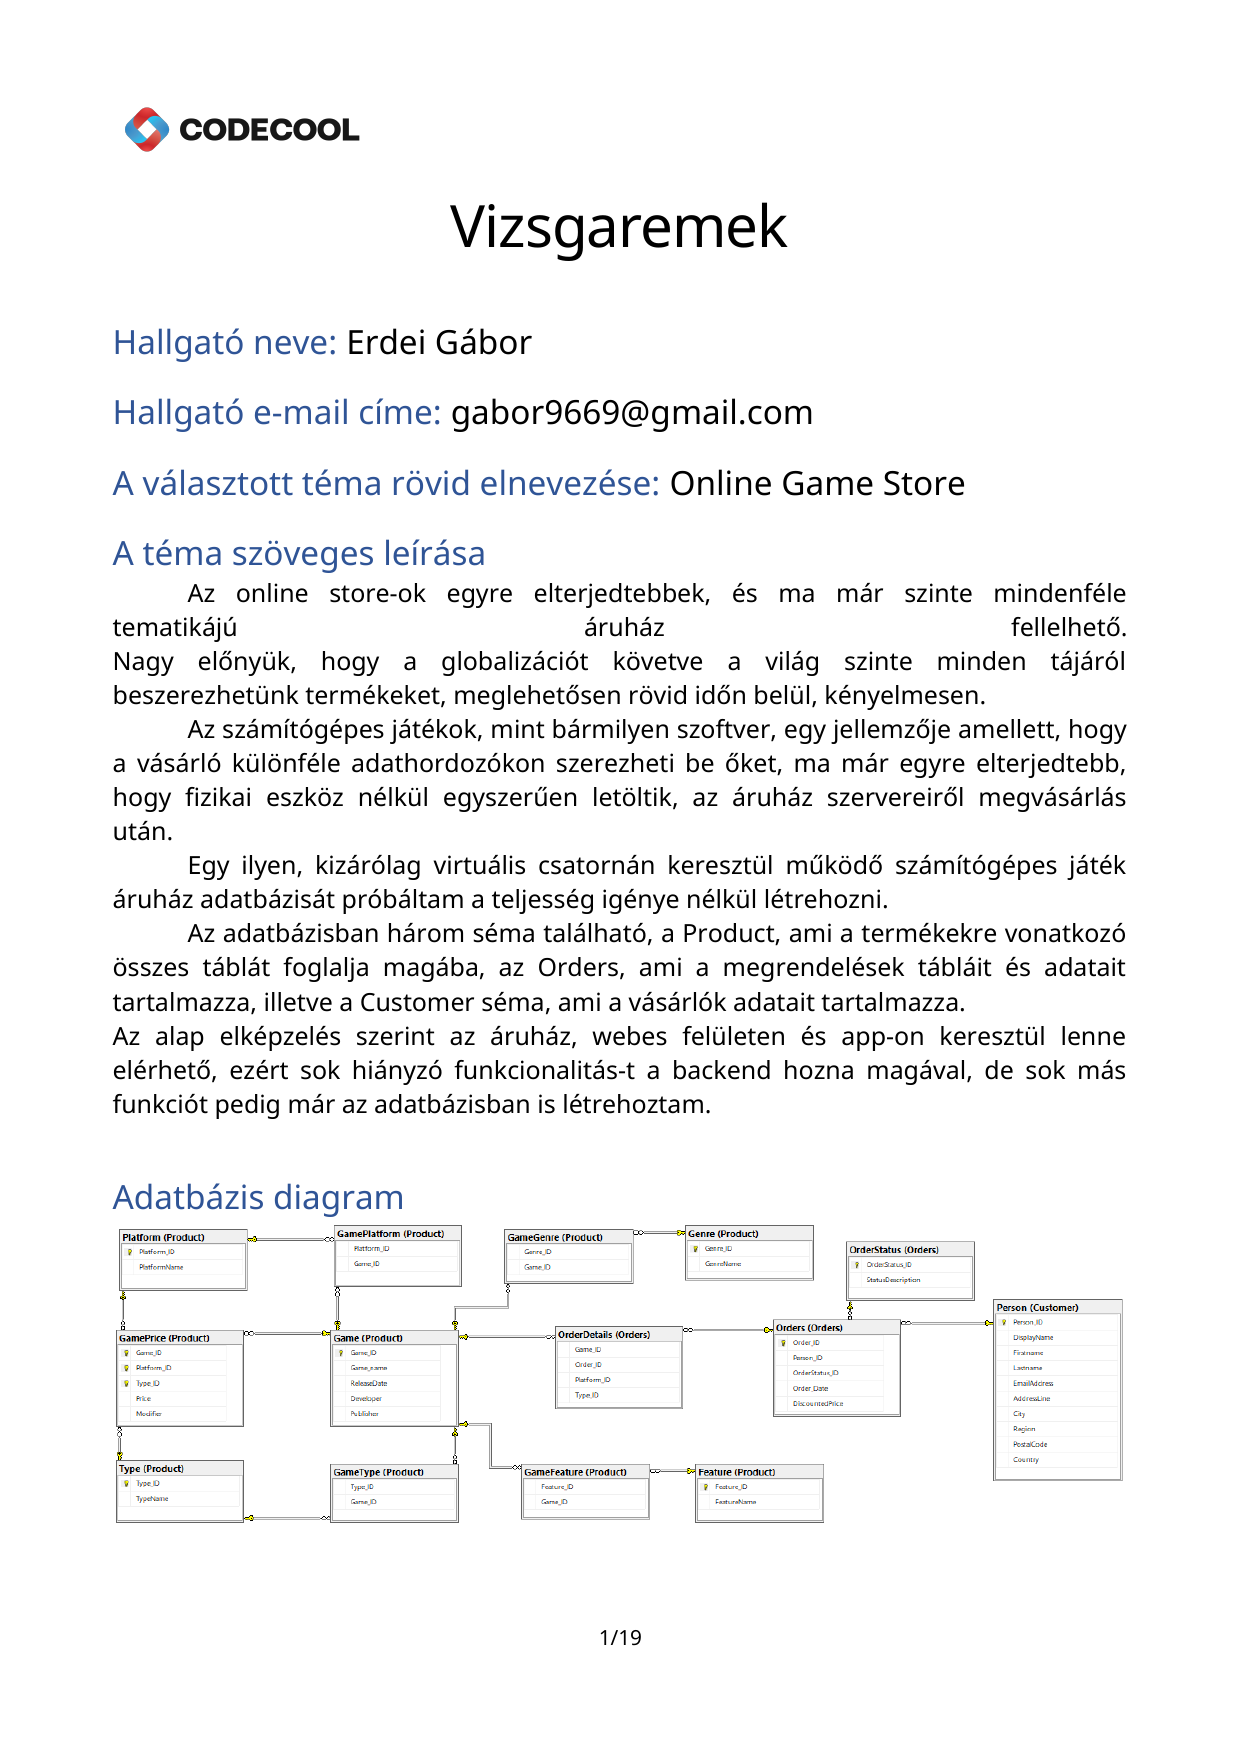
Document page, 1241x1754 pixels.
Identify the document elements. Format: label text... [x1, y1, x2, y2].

picture [112, 73, 372, 186]
text Az adatbázisban három séma található, a Product, ami a termékekre vonatkozó összes táblát foglalja magába, az Orders, ami a megrendelések tábláit és adatait tartalmazza, illetve a Customer séma, ami a vásárlók adatait tartalmazza. [112, 916, 1128, 1018]
text Az alap elképzelés szerint az áruház, webes felületen és app-on keresztül lenne elérhető, ezért sok hiányzó funkcionalitás-t a backend hozna magával, de sok más funkciót pedig már az adatbázisban is létrehoztam. [112, 1018, 1128, 1120]
title Vizsgaremek [112, 186, 1128, 265]
text Az online store-ok egyre elterjedtebbek, és ma már szinte mindenféle tematikájú áruház fellelhető. Nagy előnyük, hogy a globalizációt követve a világ szinte minden tájáról beszerezhetünk termékeket, meglehetősen rövid időn belül, kényelmesen. [112, 575, 1128, 712]
text Az számítógépes játékok, mint bármilyen szoftver, egy jellemzője amellett, hogy a vásárló különféle adathordozókon szerezheti be őket, ma már egyre elterjedtebb, hogy fizikai eszköz nélkül egyszerűen letöltik, az áruház szervereiről megvásárlás után. [112, 712, 1128, 848]
subtitle A téma szöveges leírása [112, 530, 1128, 575]
text Egy ilyen, kizárólag virtuális csatornán keresztül működő számítógépes játék áruház adatbázisát próbáltam a teljesség igénye nélkül létrehozni. [112, 848, 1128, 916]
subtitle Hallgató neve: Erdei Gábor [112, 319, 1128, 364]
subtitle Hallgató e-mail címe: gabor9669@gmail.com [112, 389, 1128, 434]
picture [112, 1219, 1128, 1531]
subtitle Adatbázis diagram [112, 1174, 1128, 1219]
subtitle A választott téma rövid elnevezése: Online Game Store [112, 459, 1128, 505]
